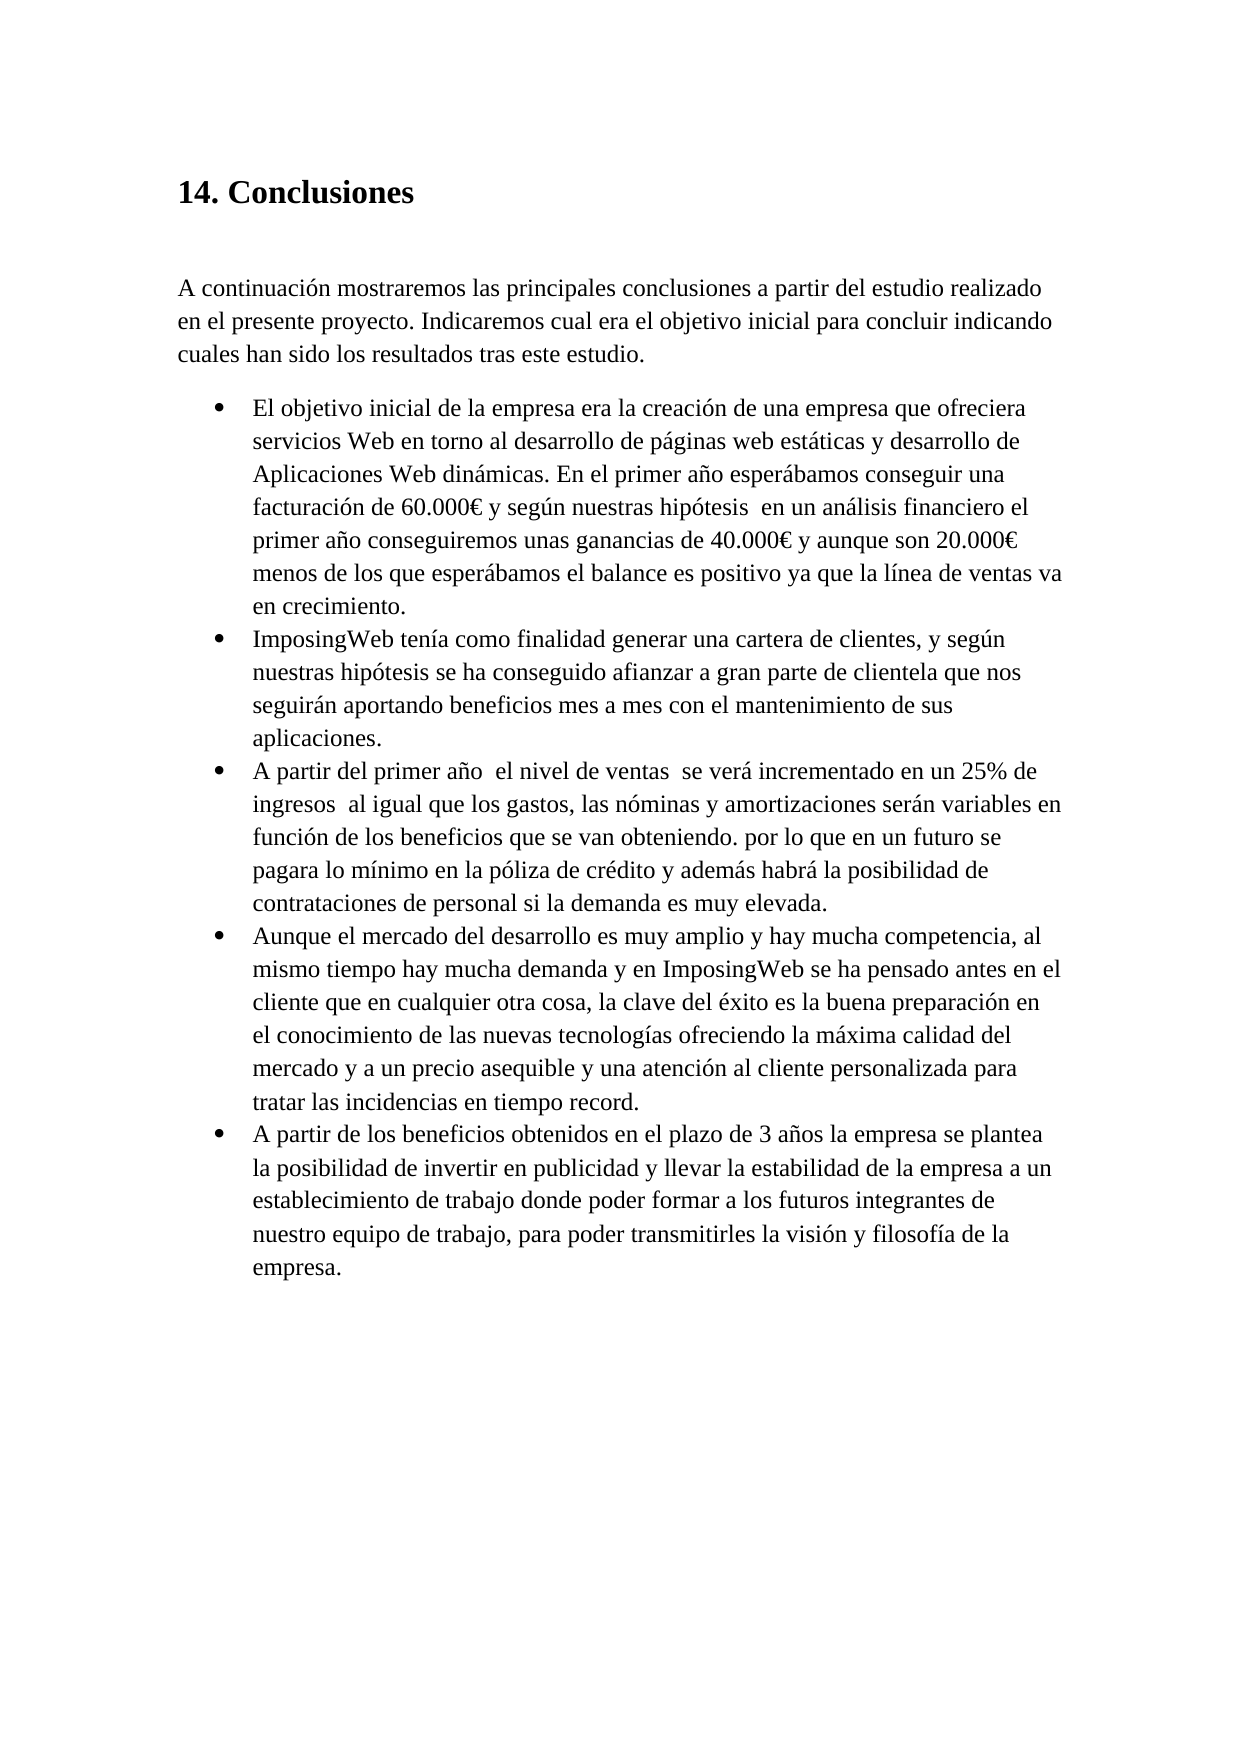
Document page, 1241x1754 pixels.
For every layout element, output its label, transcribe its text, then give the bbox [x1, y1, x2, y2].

list A partir del primer año el nivel de ventas se verá incrementado en un 25% de ingresos al igual que los gastos, las nóminas y amortizaciones serán variables en función de los beneficios que se van obteniendo. por lo que en un futuro se pagara lo mínimo en la póliza de crédito y además habrá la posibilidad de contrataciones de personal si la demanda es muy elevada. [215, 756, 1063, 917]
list ImposingWeb tenía como finalidad generar una cartera de clientes, y según nuestras hipótesis se ha conseguido afianzar a gran parte de clientela que nos seguirán aportando beneficios mes a mes con el mantenimiento de sus aplicaciones. [215, 624, 1063, 752]
list A partir de los beneficios obtenidos en el plazo de 3 años la empresa se plantea la posibilidad de invertir en publicidad y llevar la estabilidad de la empresa a un establecimiento de trabajo donde poder formar a los futuros integrantes de nuestro equipo de trabajo, para poder transmitirles la visión y filosofía de la empresa. [215, 1119, 1063, 1280]
text A continuación mostraremos las principales conclusiones a partir del estudio realizado en el presente proyecto. Indicaremos cual era el objetivo inicial para concluir indicando cuales han sido los resultados tras este estudio. [177, 273, 1063, 368]
list El objetivo inicial de la empresa era la creación de una empresa que ofreciera servicios Web en torno al desarrollo de páginas web estáticas y desarrollo de Aplicaciones Web dinámicas. En el primer año esperábamos conseguir una facturación de 60.000€ y según nuestras hipótesis en un análisis financiero el primer año conseguiremos unas ganancias de 40.000€ y aunque son 20.000€ menos de los que esperábamos el balance es positivo ya que la línea de ventas va en crecimiento. [215, 393, 1063, 620]
subtitle 14. Conclusiones [177, 173, 1063, 211]
list Aunque el mercado del desarrollo es muy amplio y hay mucha competencia, al mismo tiempo hay mucha demanda y en ImposingWeb se ha pensado antes en el cliente que en cualquier otra cosa, la clave del éxito es la buena preparación en el conocimiento de las nuevas tecnologías ofreciendo la máxima calidad del mercado y a un precio asequible y una atención al cliente personalizada para tratar las incidencias en tiempo record. [215, 921, 1063, 1115]
